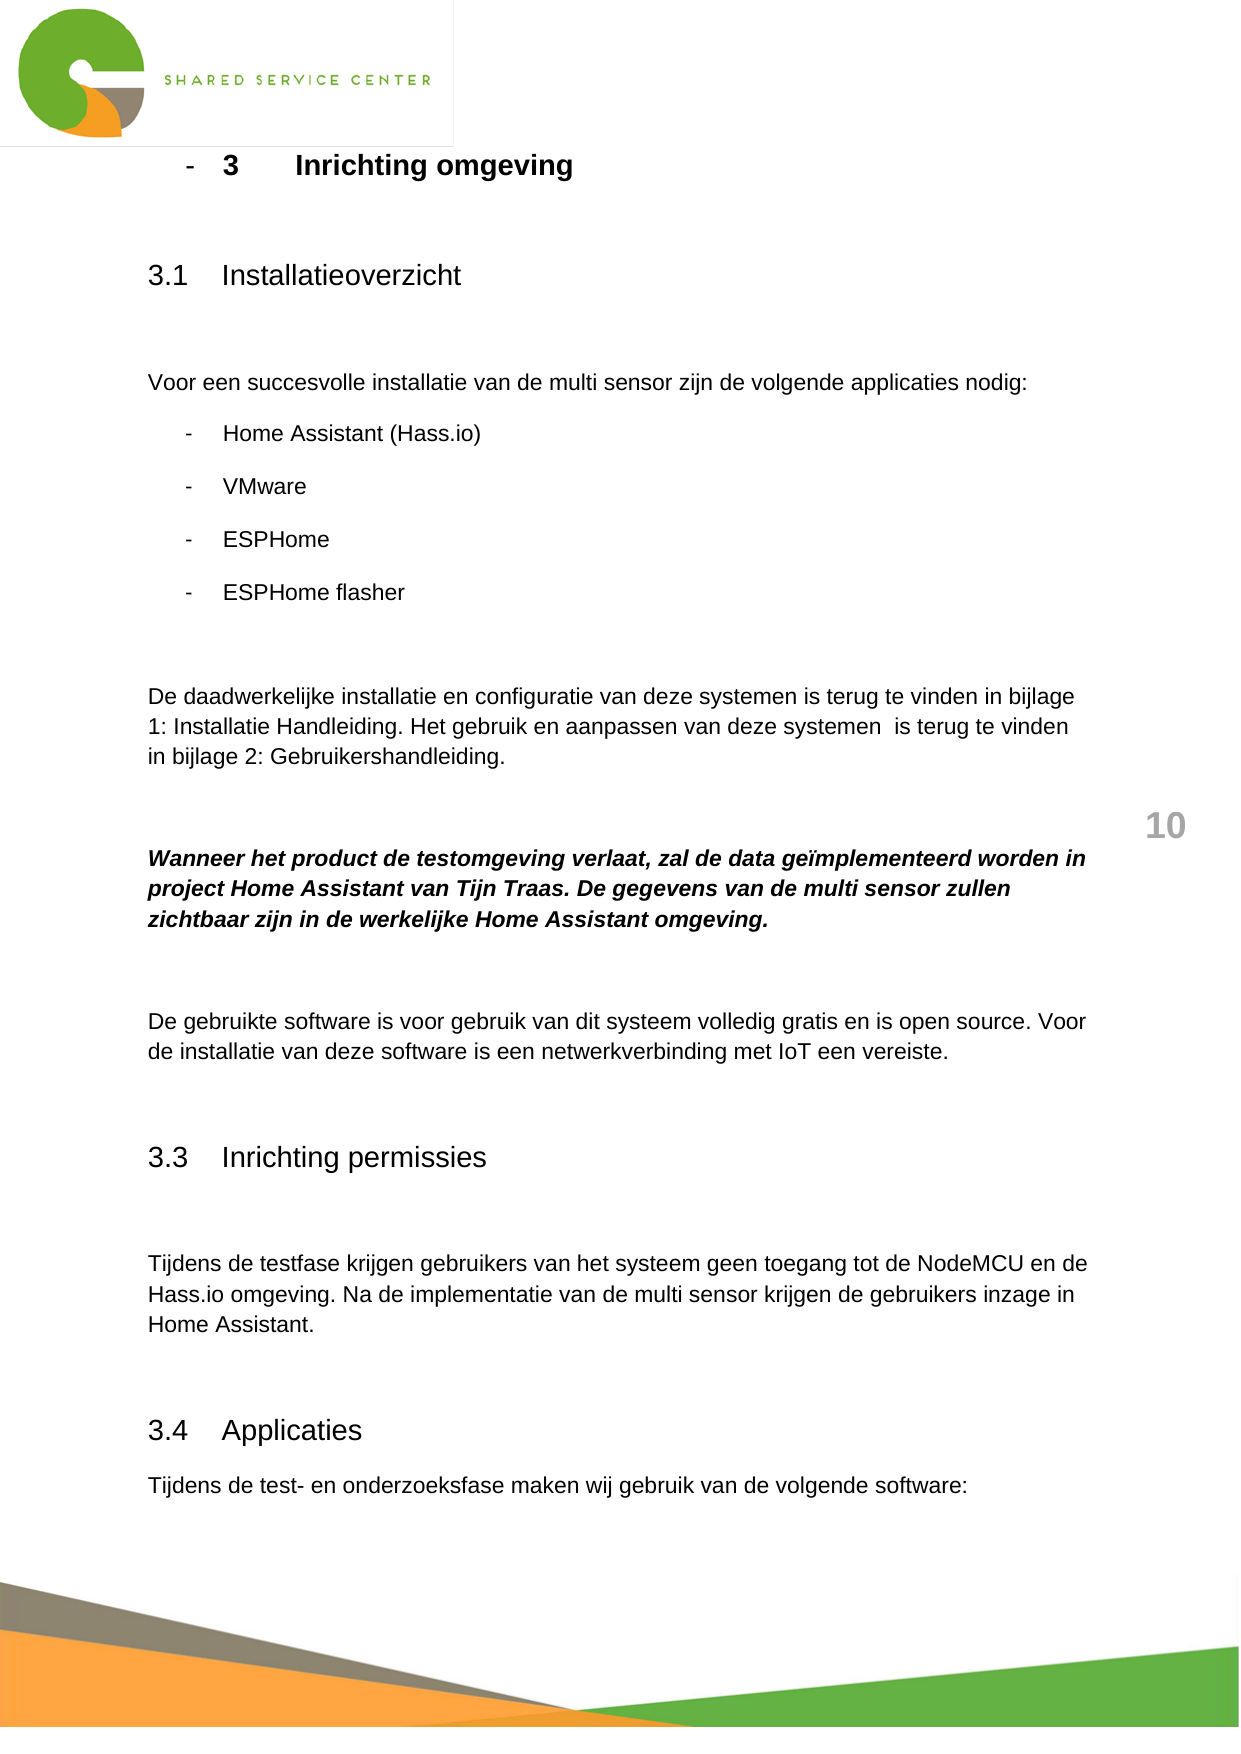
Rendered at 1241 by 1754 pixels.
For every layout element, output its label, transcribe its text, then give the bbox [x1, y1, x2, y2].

text De daadwerkelijke installatie en configuratie van deze systemen is terug te vinden in bijlage 1: Installatie Handleiding. Het gebruik en aanpassen van deze systemen is terug te vinden in bijlage 2: Gebruikershandleiding. [148, 683, 1093, 769]
text De gebruikte software is voor gebruik van dit systeem volledig gratis en is open source. Voor de installatie van deze software is een netwerkverbinding met IoT een vereiste. [148, 1008, 1093, 1064]
subtitle 3.3 Inrichting permissies [148, 1140, 1093, 1173]
text Tijdens de test- en onderzoeksfase maken wij gebruik van de volgende software: [148, 1472, 1093, 1498]
text Voor een succesvolle installatie van de multi sensor zijn de volgende applicaties nodig: [148, 368, 1093, 395]
list VMware [185, 472, 1093, 501]
text Wanneer het product de testomgeving verlaat, zal de data geïmplementeerd worden in project Home Assistant van Tijn Traas. De gegevens van de multi sensor zullen zichtbaar zijn in de werkelijke Home Assistant omgeving. [148, 845, 1093, 932]
list Home Assistant (Hass.io) [185, 419, 1093, 447]
list ESPHome [185, 526, 1093, 553]
picture [0, 1575, 1239, 1727]
text Tijdens de testfase krijgen gebruikers van het systeem geen toegang tot de NodeMCU en de Hass.io omgeving. Na de implementatie van de multi sensor krijgen de gebruikers inzage in Home Assistant. [148, 1250, 1093, 1337]
subtitle 3.4 Applicaties [148, 1413, 1093, 1446]
subtitle 3 Inrichting omgeving [185, 148, 1093, 181]
list ESPHome flasher [185, 578, 1093, 607]
subtitle 3.1 Installatieoverzicht [148, 258, 1093, 292]
picture [0, 0, 454, 147]
